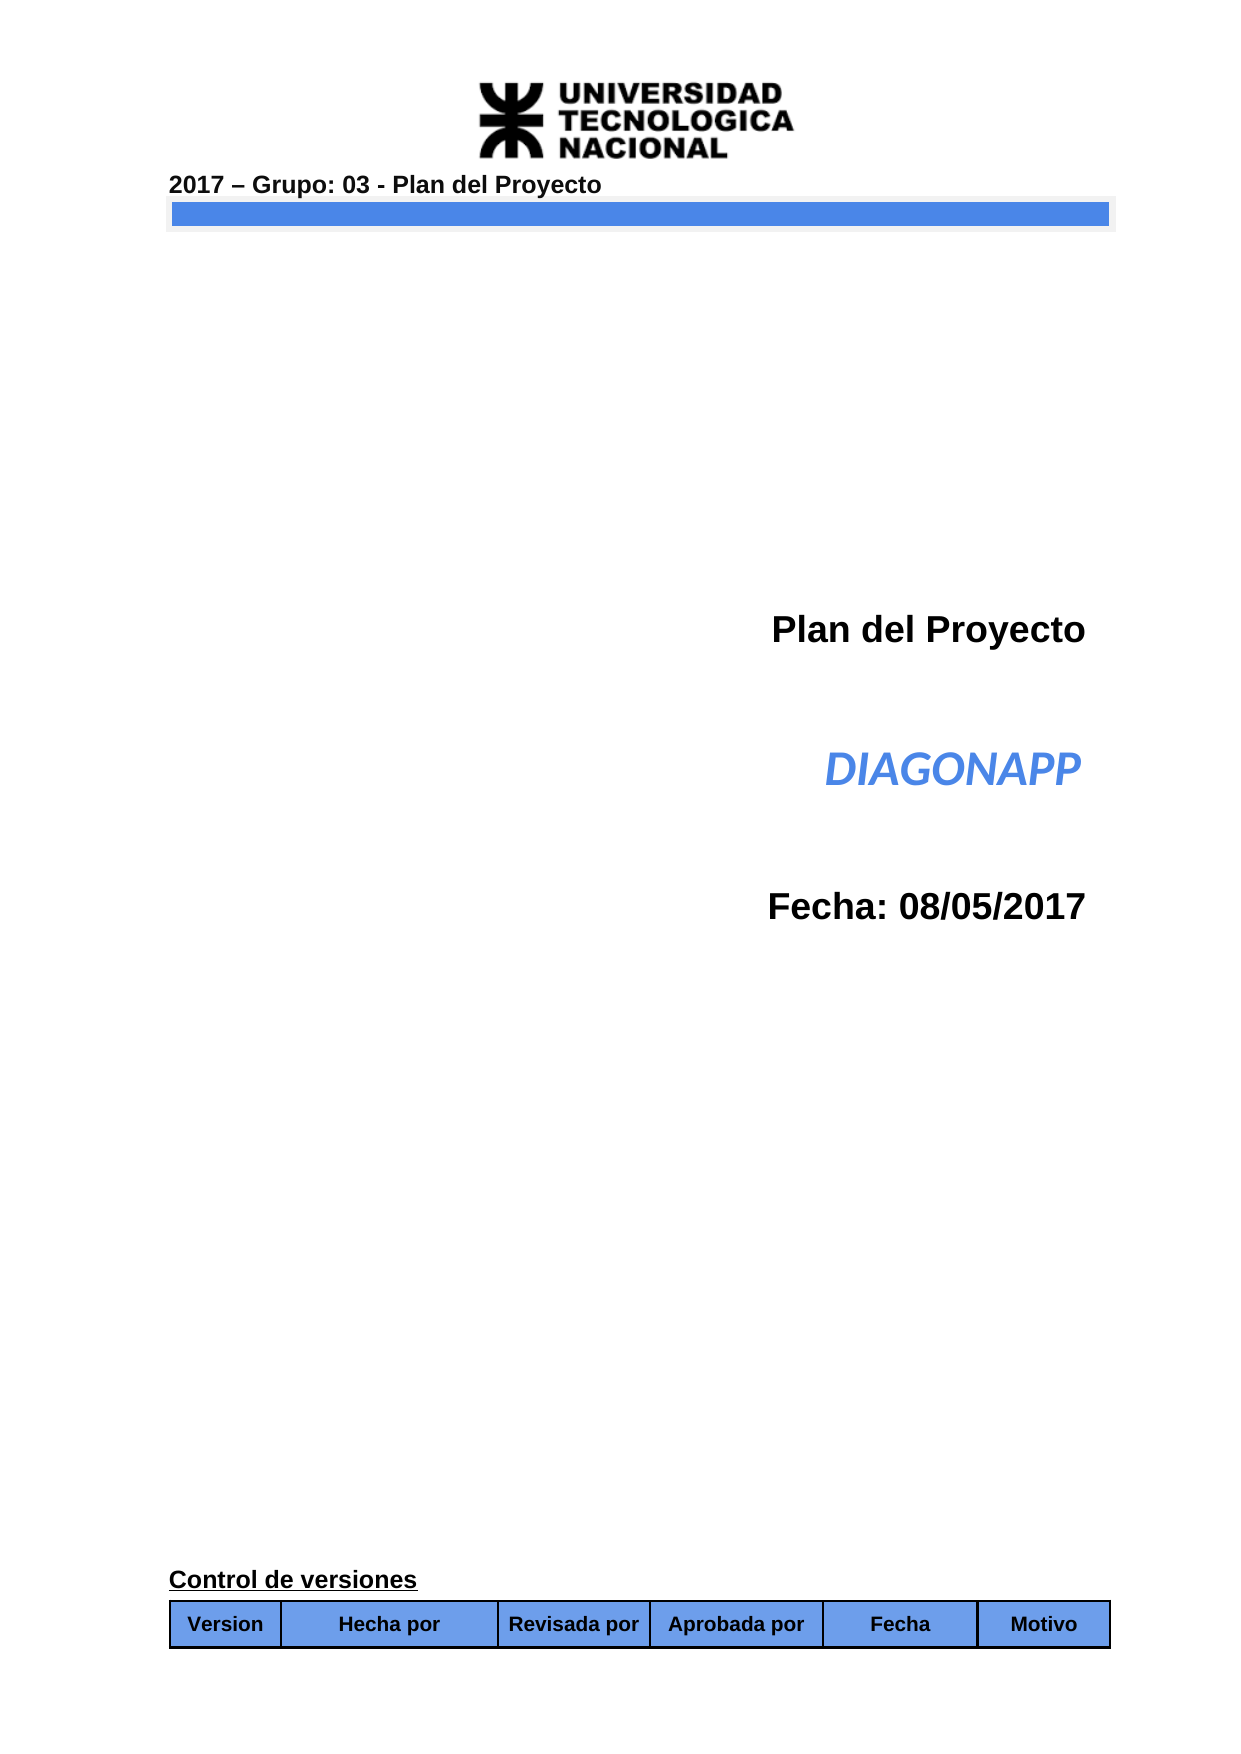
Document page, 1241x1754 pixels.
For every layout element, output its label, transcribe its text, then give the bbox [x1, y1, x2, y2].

table_header Hecha por [282, 1602, 497, 1646]
table_header Fecha [824, 1602, 976, 1646]
text Fecha: 08/05/2017 [169, 884, 1086, 927]
table_header Aprobada por [651, 1602, 822, 1646]
table_header Version [171, 1602, 280, 1646]
table_header Motivo [979, 1602, 1109, 1646]
text Control de versiones [169, 1565, 1086, 1594]
picture [468, 73, 799, 171]
text DIAGONAPP [169, 737, 1086, 798]
text Plan del Proyecto [169, 607, 1086, 650]
table_header Revisada por [499, 1602, 649, 1646]
